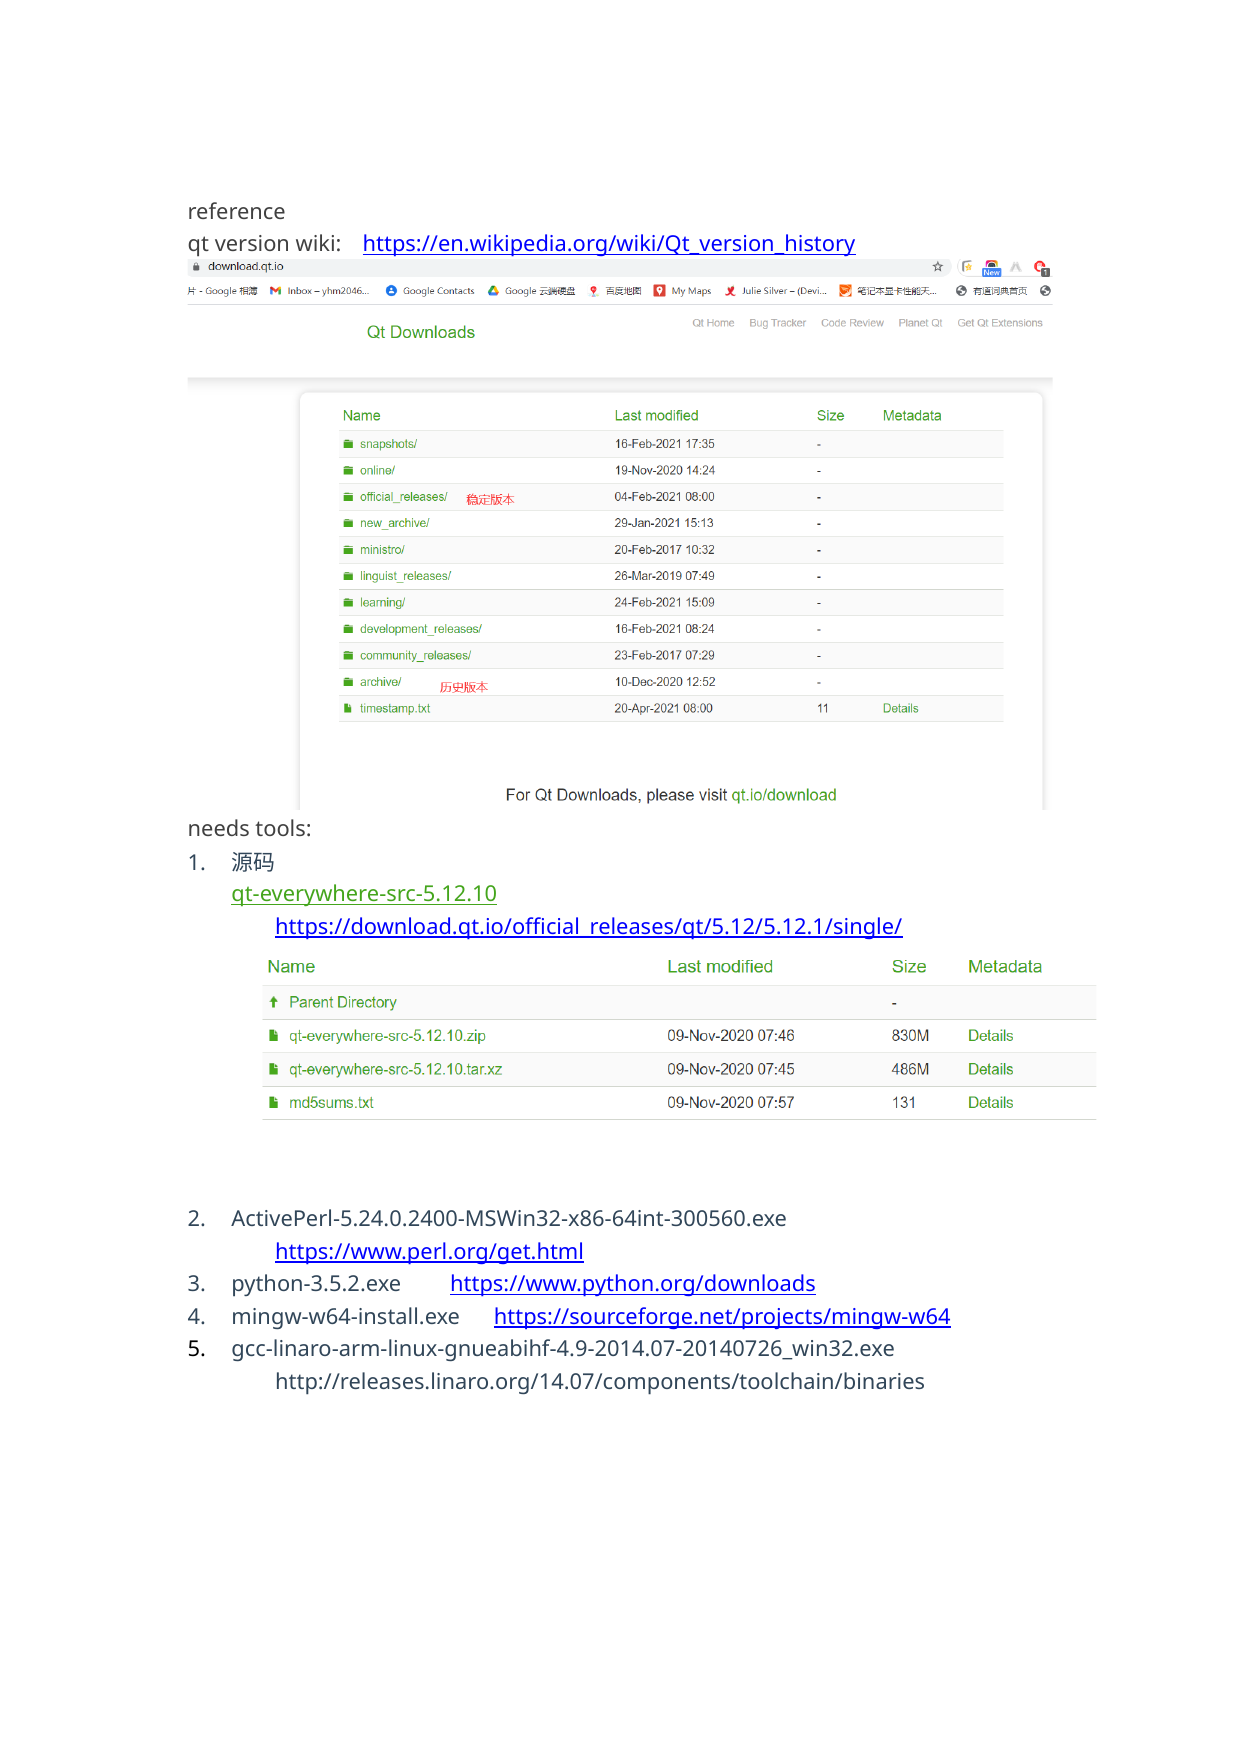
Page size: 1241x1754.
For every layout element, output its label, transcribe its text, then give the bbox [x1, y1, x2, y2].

text reference [187, 194, 1053, 227]
list mingw-w64-install.exe https://sourceforge.net/projects/mingw-w64 [187, 1299, 1053, 1332]
list gcc-linaro-arm-linux-gnueabihf-4.9-2014.07-20140726_win32.exe http://releases.linaro.org/14.07/components/toolchain/binaries [187, 1332, 1053, 1397]
text qt version wiki: https://en.wikipedia.org/wiki/Qt_version_history [187, 227, 1053, 259]
list ActivePerl-5.24.0.2400-MSWin32-x86-64int-300560.exe https://www.perl.org/get.html [187, 1202, 1053, 1267]
list python-3.5.2.exe https://www.python.org/downloads [187, 1267, 1053, 1299]
list 源码 [187, 844, 1053, 877]
picture [187, 259, 1053, 810]
list qt-everywhere-src-5.12.10 https://download.qt.io/official_releases/qt/5.12/5.12.1/single/ [231, 877, 1053, 942]
picture [231, 942, 1097, 1173]
text needs tools: [187, 812, 1053, 844]
